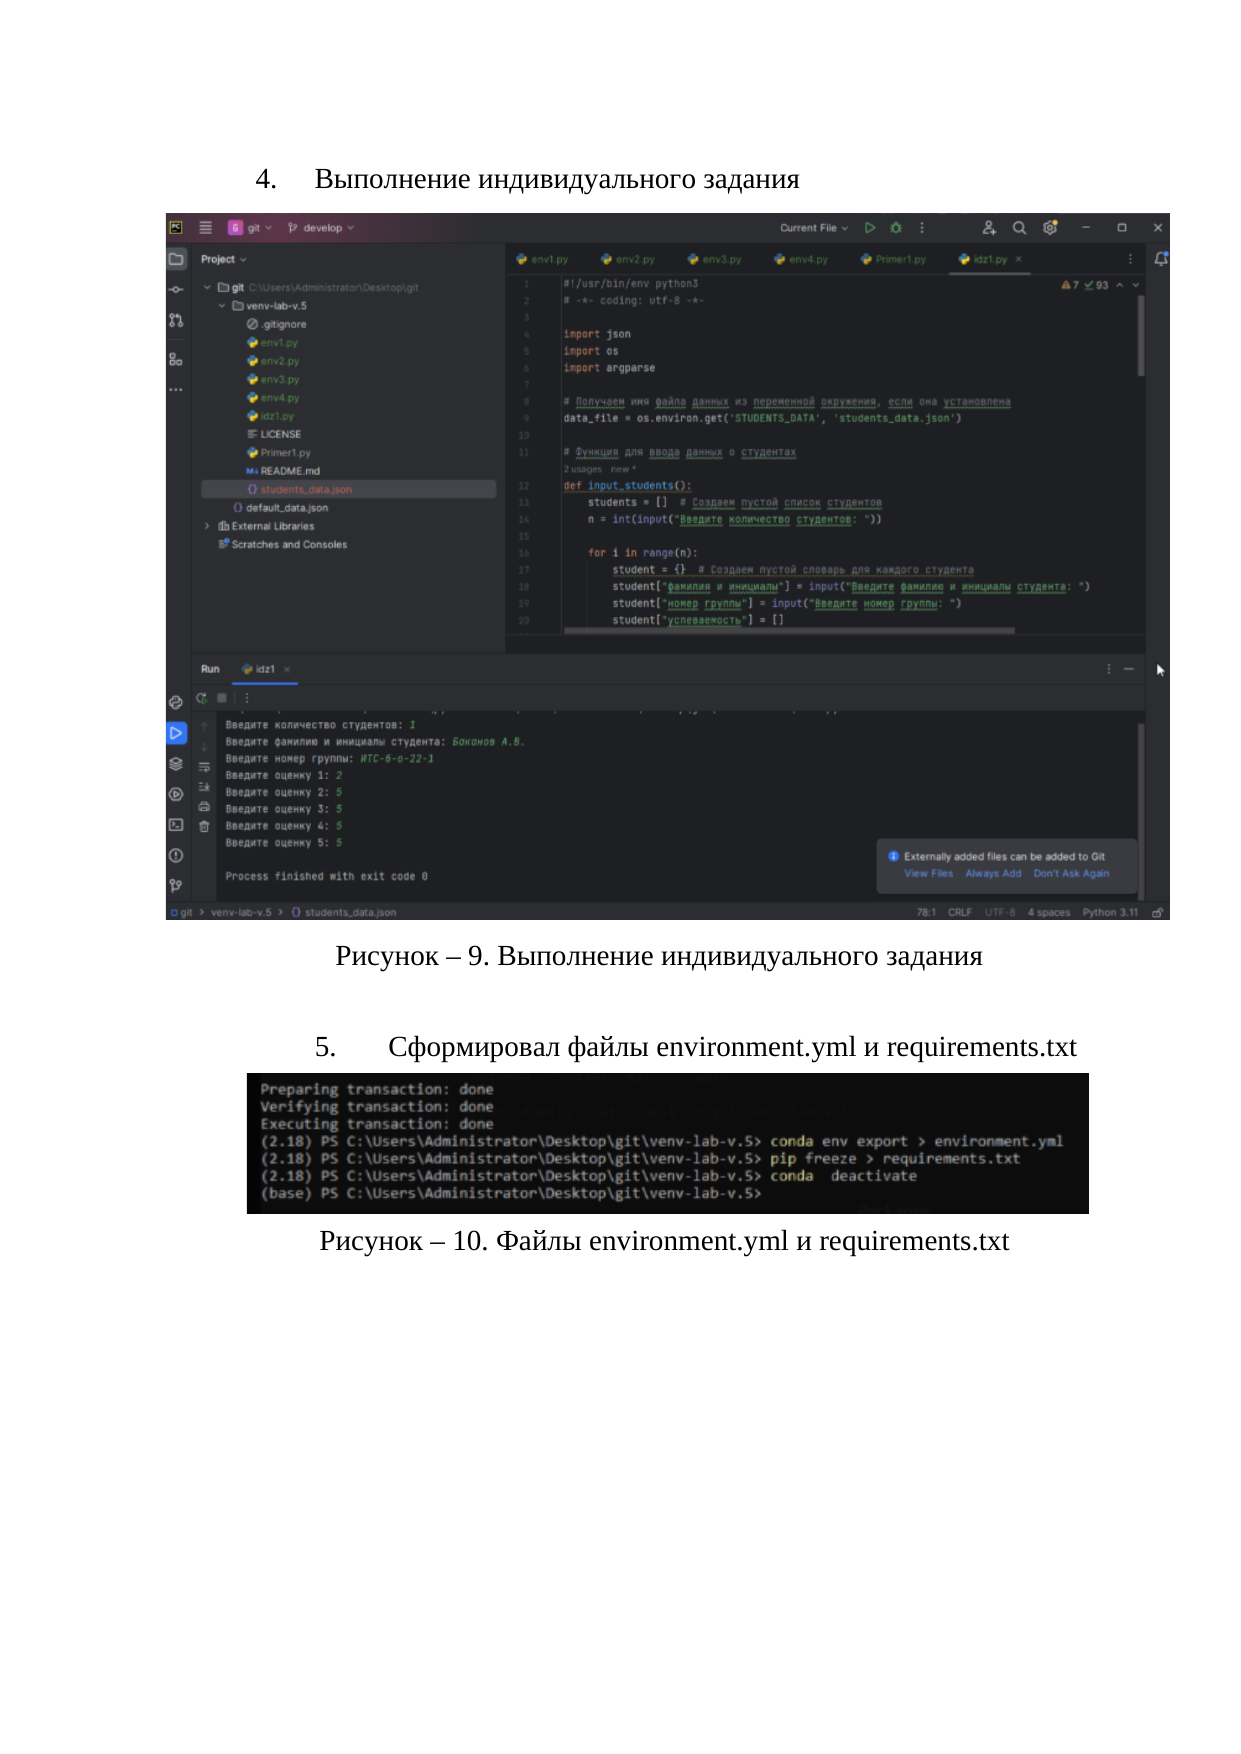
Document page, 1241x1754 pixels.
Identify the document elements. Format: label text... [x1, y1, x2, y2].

picture [165, 213, 1170, 920]
picture [246, 1073, 1089, 1214]
list Выполнение индивидуального задания [167, 161, 1153, 194]
text Рисунок – 9. Выполнение индивидуального задания [166, 938, 1153, 972]
list Сформировал файлы environment.yml и requirements.txt [167, 1029, 1153, 1063]
text Рисунок – 10. Файлы environment.yml и requirements.txt [172, 1223, 1156, 1257]
